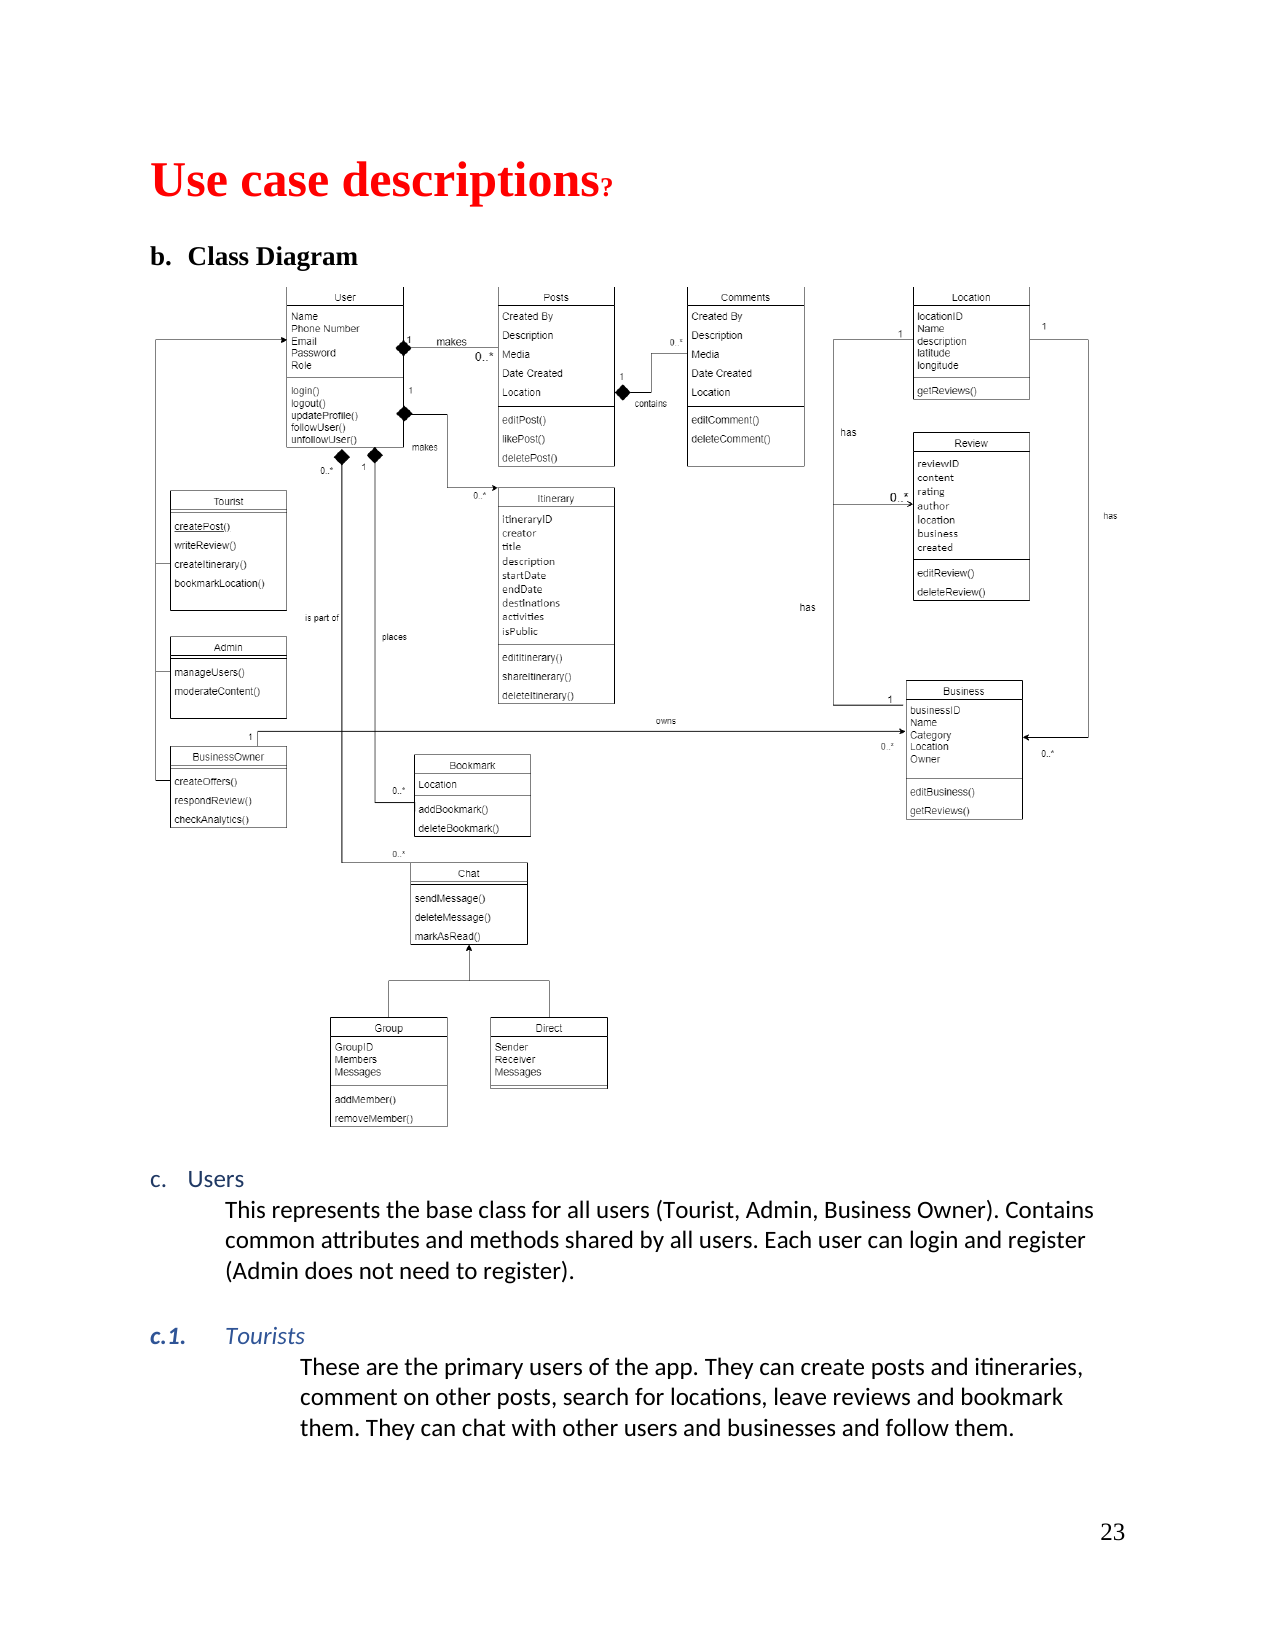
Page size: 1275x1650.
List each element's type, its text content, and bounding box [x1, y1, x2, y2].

subtitle Tourists [150, 1320, 1125, 1351]
subtitle Use case descriptions? [150, 150, 1125, 207]
text These are the primary users of the app. They can create posts and itineraries, comment on other posts, search for locations, leave reviews and bookmark them. They can chat with other users and businesses and follow them. [300, 1351, 1125, 1442]
picture [150, 287, 1125, 1129]
subtitle Users [150, 1163, 1125, 1194]
subtitle Class Diagram [150, 240, 1125, 272]
text This represents the base class for all users (Tourist, Admin, Business Owner). Contains common attributes and methods shared by all users. Each user can login and register (Admin does not need to register). [225, 1194, 1125, 1286]
